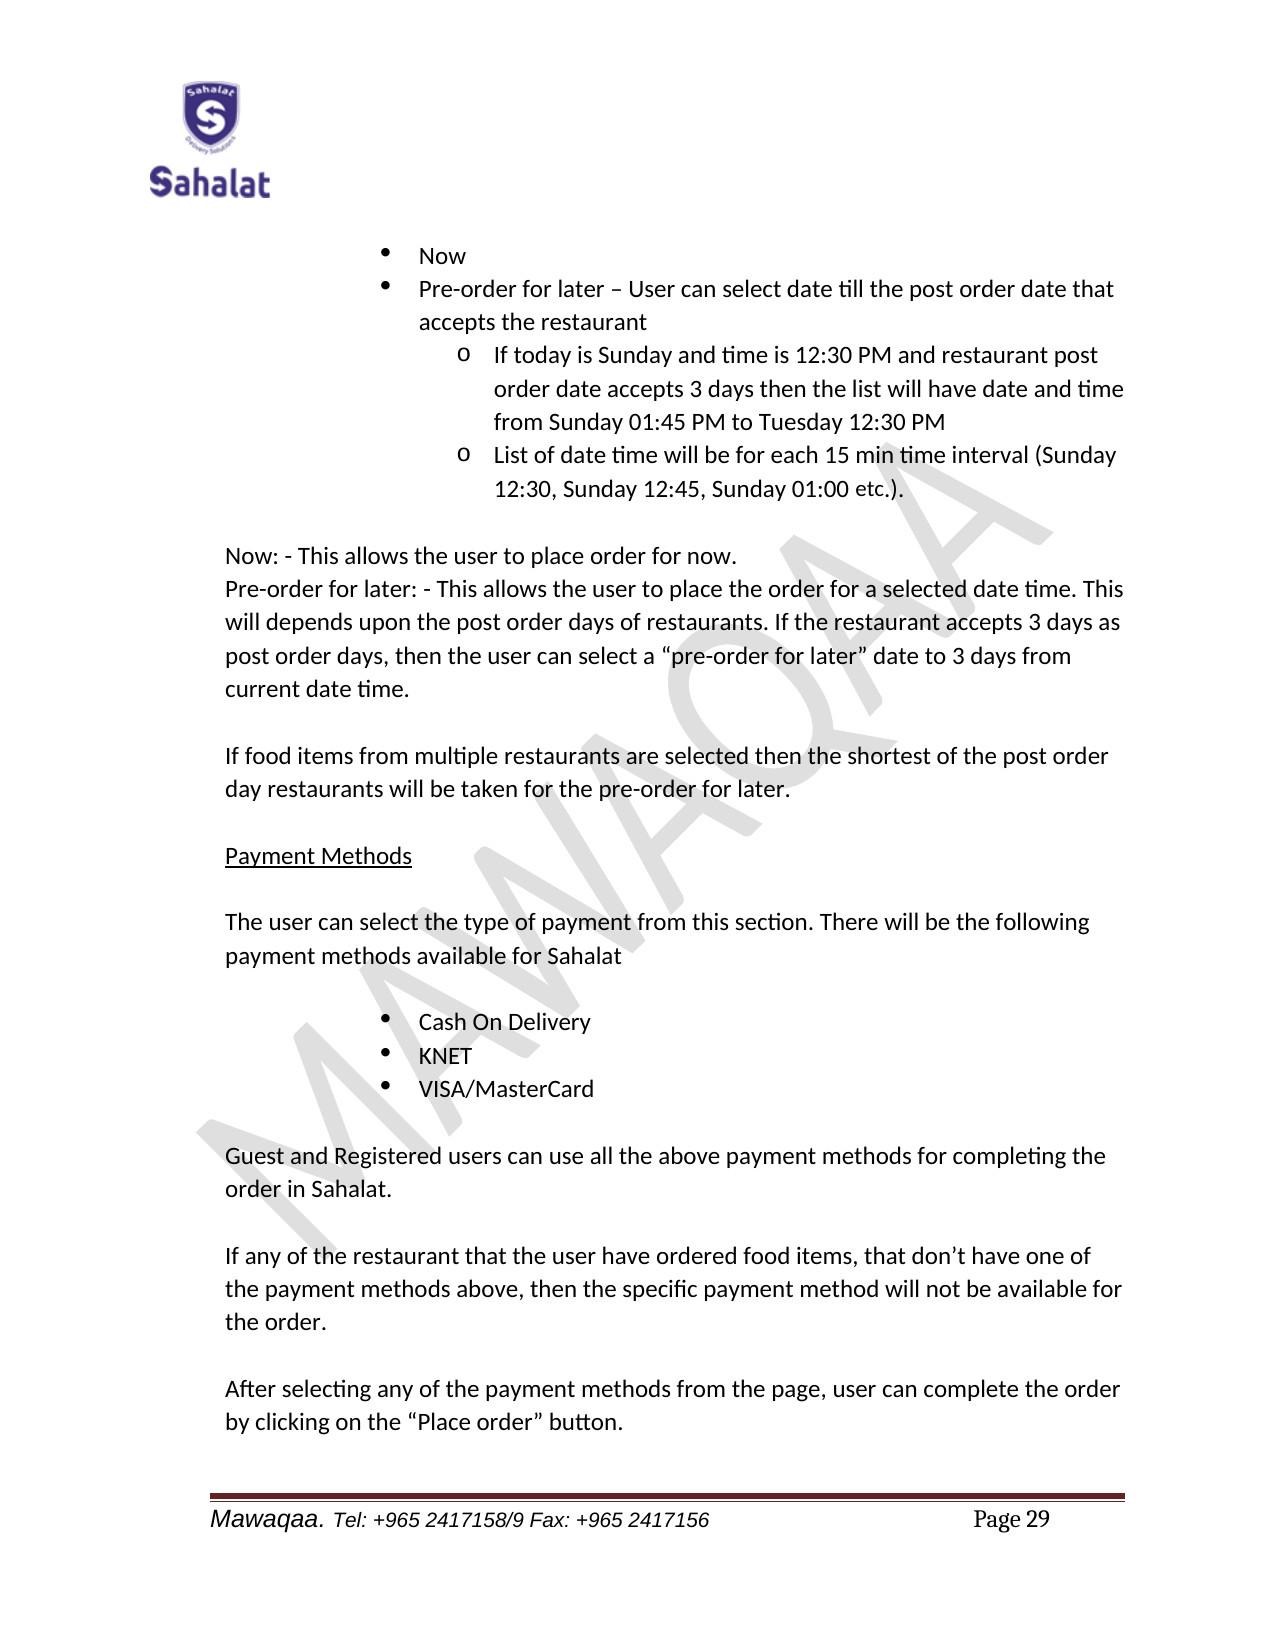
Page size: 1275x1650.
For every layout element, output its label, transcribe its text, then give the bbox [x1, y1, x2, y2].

text Pre-order for later: - This allows the user to place the order for a selected date time. This will depends upon the post order days of restaurants. If the restaurant accepts 3 days as post order days, then the user can select a “pre-order for later” date to 3 days from current date time. [225, 570, 1125, 704]
list VISA/MasterCard [381, 1070, 1125, 1104]
list Pre-order for later – User can select date till the post order date that accepts the restaurant [381, 270, 1125, 337]
text After selecting any of the payment methods from the page, user can complete the order by clicking on the “Place order” button. [225, 1370, 1125, 1437]
list If today is Sunday and time is 12:30 PM and restaurant post order date accepts 3 days then the list will have date and time from Sunday 01:45 PM to Tuesday 12:30 PM [456, 337, 1125, 437]
text If food items from multiple restaurants are selected then the shortest of the post order day restaurants will be taken for the pre-order for later. [225, 737, 1125, 804]
text Payment Methods [225, 837, 1125, 870]
text The user can select the type of payment from this section. There will be the following payment methods available for Sahalat [225, 904, 1125, 970]
picture [150, 81, 271, 198]
list List of date time will be for each 15 min time interval (Sunday 12:30, Sunday 12:45, Sunday 01:00 etc.). [456, 437, 1125, 504]
text Guest and Registered users can use all the above payment methods for completing the order in Sahalat. [225, 1137, 1125, 1204]
list Cash On Delivery [381, 1004, 1125, 1037]
list Now [381, 237, 1125, 270]
text If any of the restaurant that the user have ordered food items, that don’t have one of the payment methods above, then the specific payment method will not be available for the order. [225, 1237, 1125, 1337]
list KNET [381, 1037, 1125, 1070]
text Now: - This allows the user to place order for now. [225, 537, 1125, 570]
